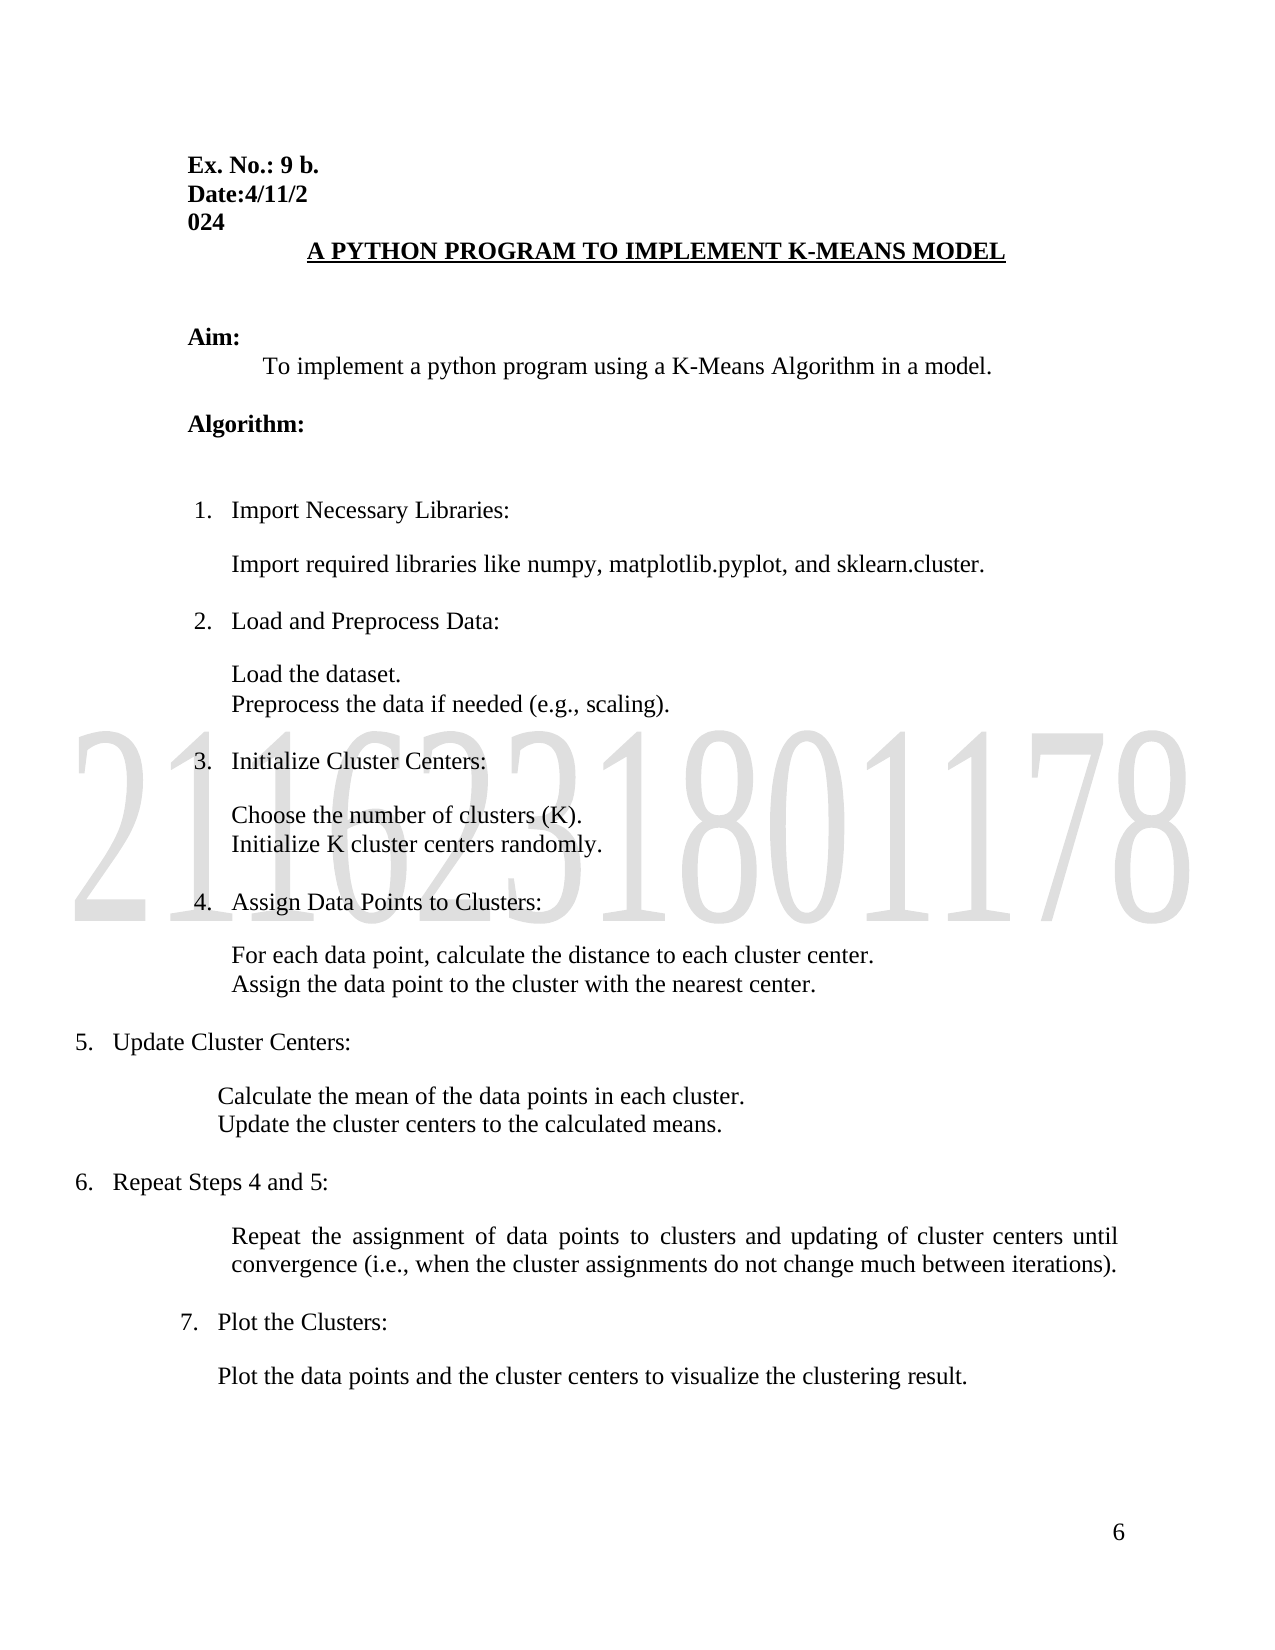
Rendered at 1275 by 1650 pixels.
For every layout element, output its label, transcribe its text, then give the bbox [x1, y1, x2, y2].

list Assign Data Points to Clusters: [194, 887, 1189, 915]
list Repeat Steps 4 and 5: [75, 1167, 448, 1196]
list Import Necessary Libraries: [194, 495, 1189, 524]
text Date:4/11/2024 [187, 179, 320, 236]
list Initialize Cluster Centers: [194, 746, 1189, 775]
text Ex. No.: 9 b. [187, 150, 320, 179]
text For each data point, calculate the distance to each cluster center. Assign the data point to the cluster with the nearest center. [231, 941, 914, 998]
text Calculate the mean of the data points in each cluster. Update the cluster centers to the calculated means. [217, 1081, 747, 1138]
list Load and Preprocess Data: Load the dataset. [194, 582, 500, 688]
subtitle Aim: [187, 322, 1189, 351]
text To implement a python program using a K-Means Algorithm in a model. [262, 351, 1189, 380]
subtitle A PYTHON PROGRAM TO IMPLEMENT K-MEANS MODEL [158, 236, 1155, 265]
text Repeat the assignment of data points to clusters and updating of cluster centers until convergence (i.e., when the cluster assignments do not change much between iterations). [231, 1221, 1189, 1278]
text Choose the number of clusters (K). Initialize K cluster centers randomly. [231, 800, 632, 858]
subtitle Algorithm: [187, 409, 1189, 437]
list Update Cluster Centers: [75, 1027, 458, 1056]
text Import required libraries like numpy, matplotlib.pyplot, and sklearn.cluster. [231, 549, 1189, 578]
text Preprocess the data if needed (e.g., scaling). [231, 689, 1189, 718]
list Plot the Clusters: [180, 1307, 1189, 1336]
text Plot the data points and the cluster centers to visualize the clustering result. [217, 1361, 1189, 1390]
